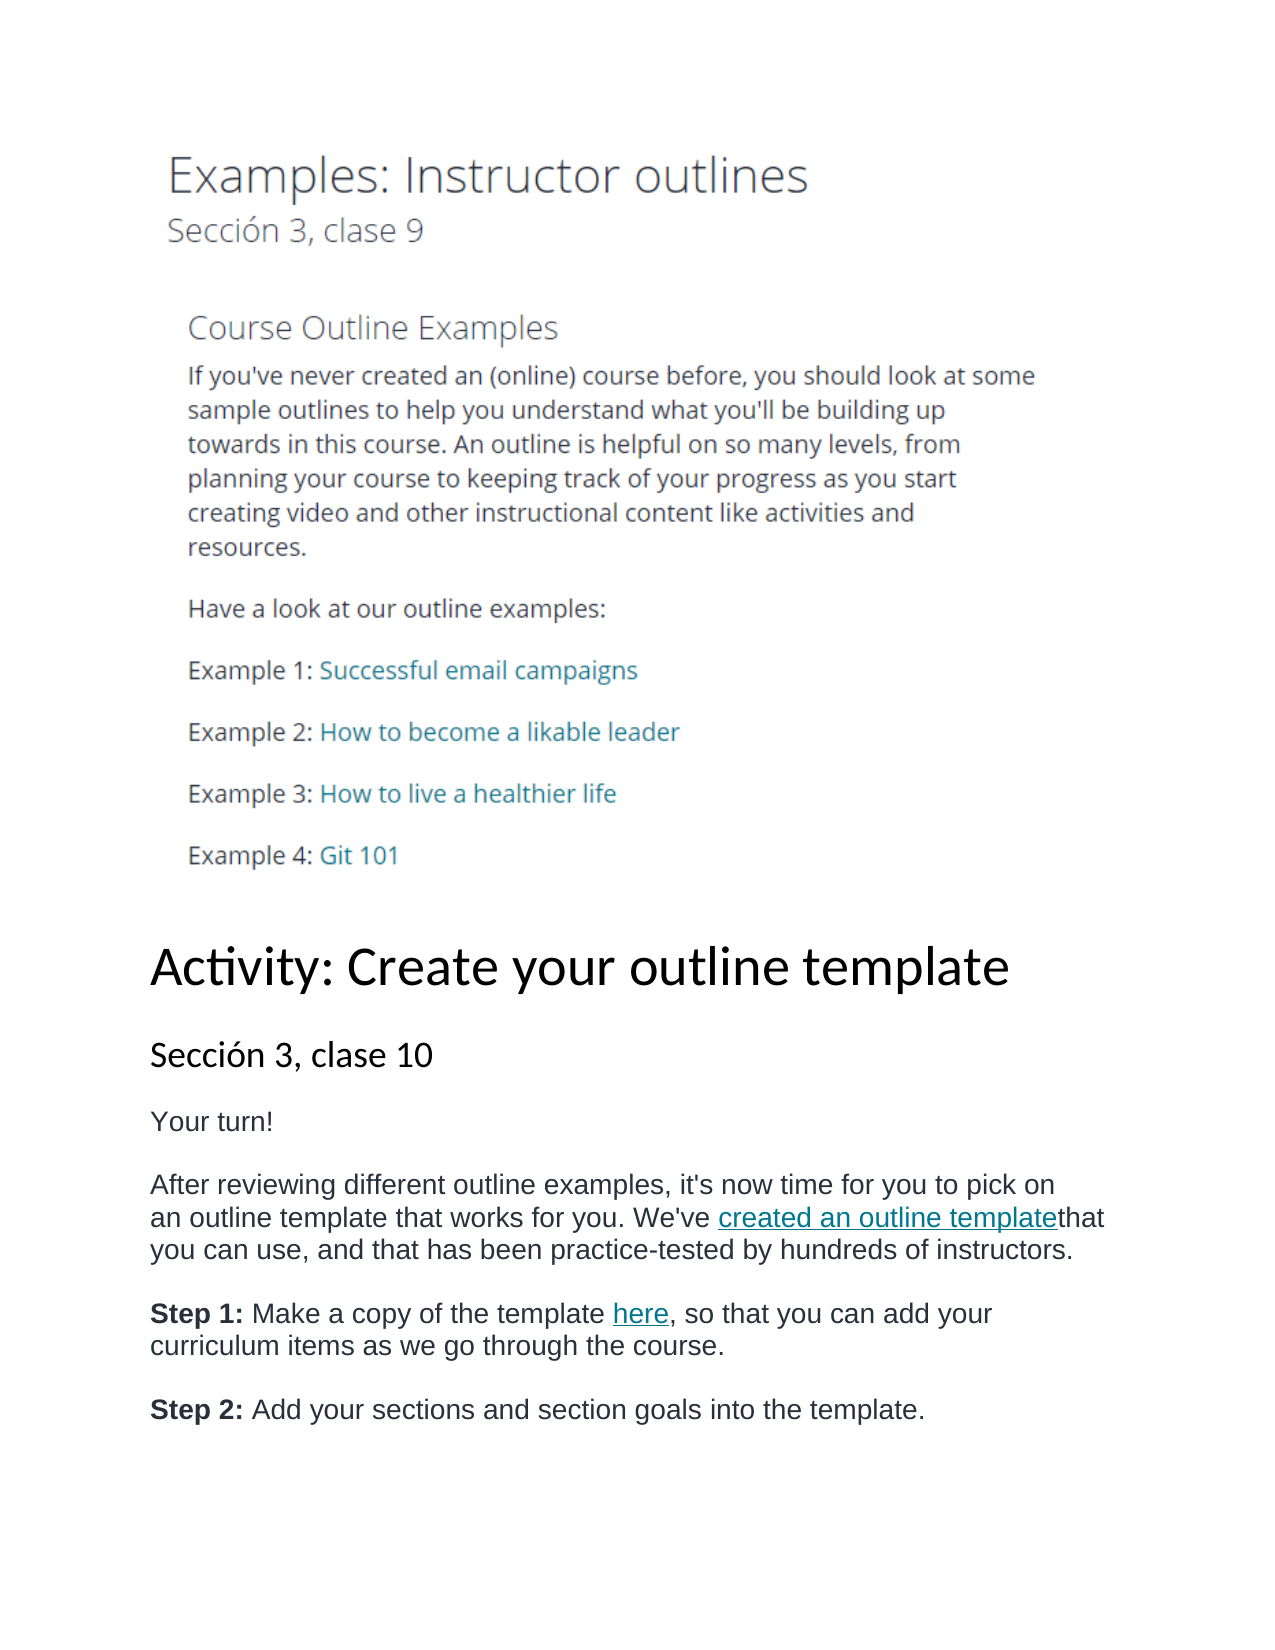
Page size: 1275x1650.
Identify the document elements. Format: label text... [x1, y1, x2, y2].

text Step 1: Make a copy of the template here, so that you can add your curriculum items as we go through the course. [150, 1297, 1125, 1361]
text Step 2: Add your sections and section goals into the template. [150, 1393, 1125, 1425]
text Activity: Create your outline template [150, 931, 1125, 1000]
text Your turn! [150, 1104, 1125, 1137]
picture [150, 150, 1125, 907]
text Sección 3, clase 10 [150, 1031, 1125, 1077]
text After reviewing different outline examples, it's now time for you to pick on an outline template that works for you. We've created an outline templatethat you can use, and that has been practice-tested by hundreds of instructors. [150, 1168, 1125, 1265]
